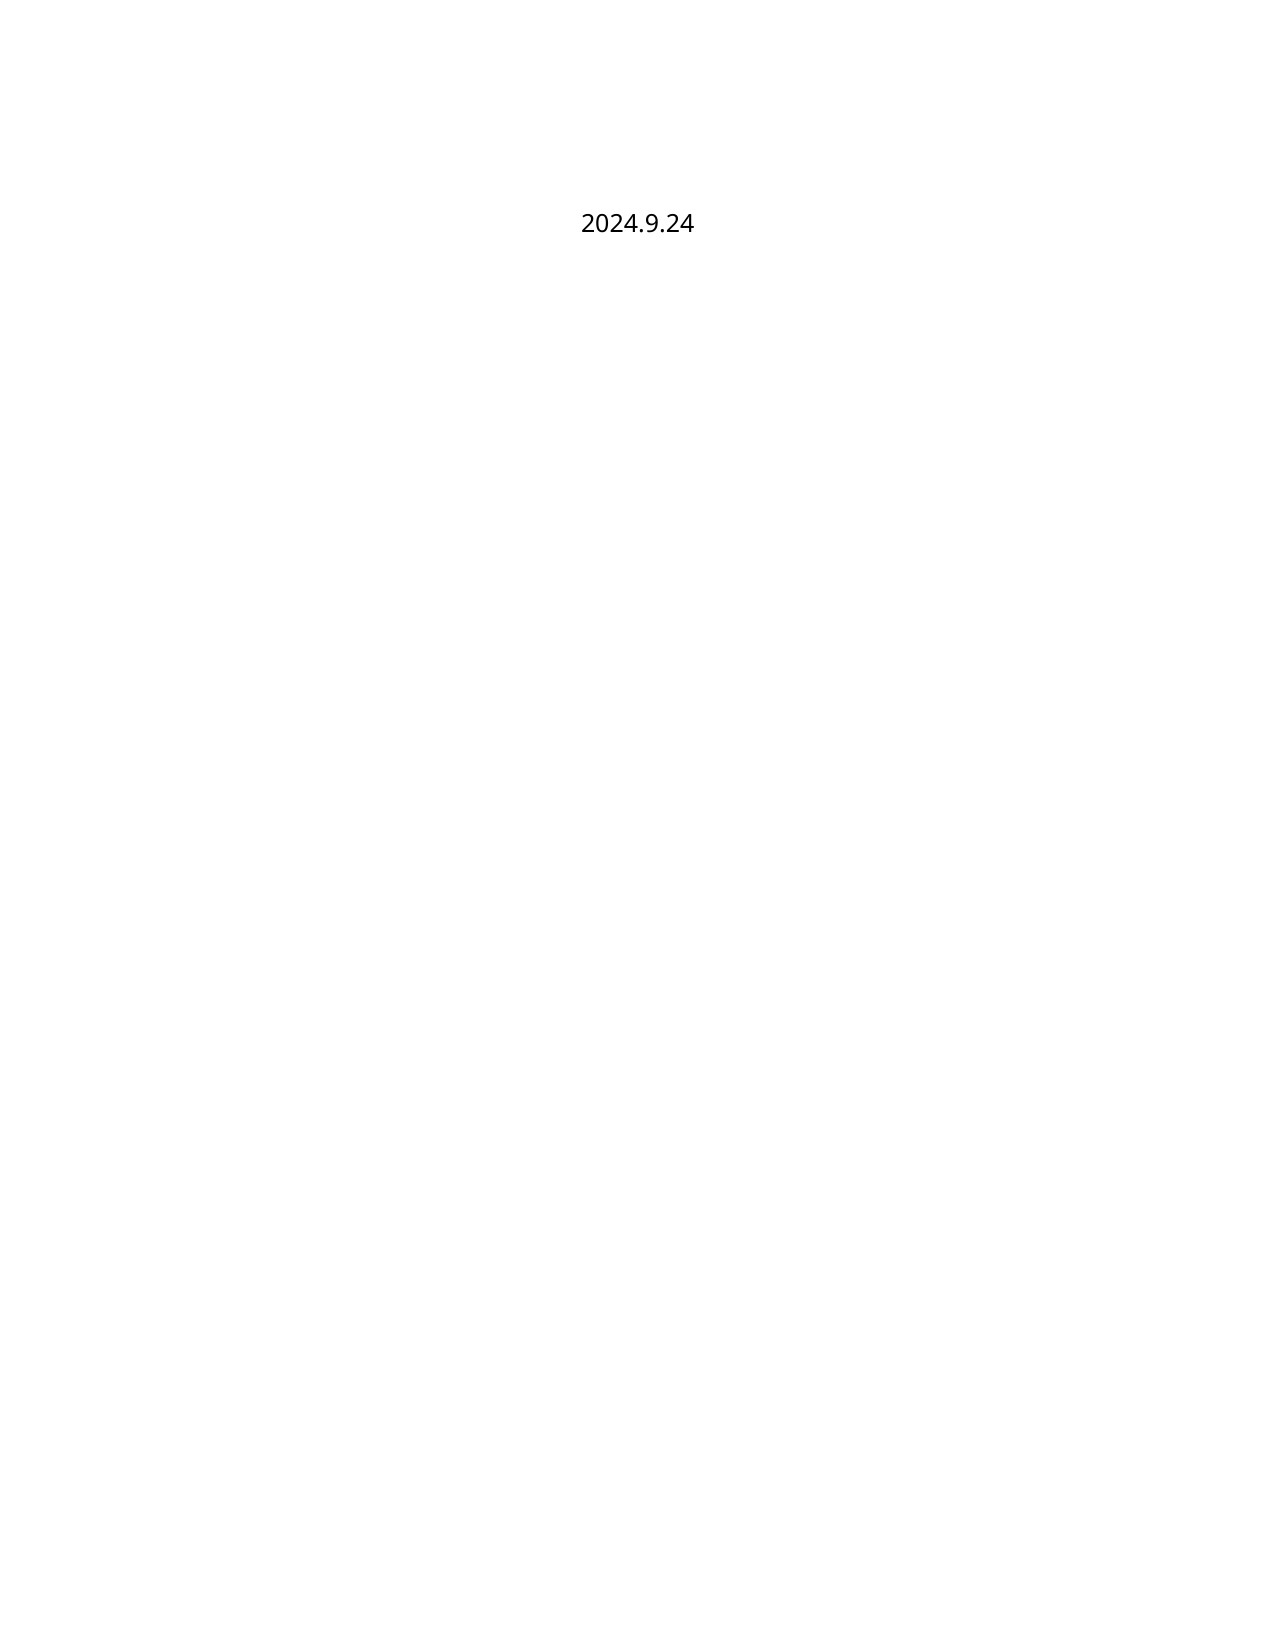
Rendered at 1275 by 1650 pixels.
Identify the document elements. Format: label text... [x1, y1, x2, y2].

text 2024.9.24 [150, 206, 1125, 240]
